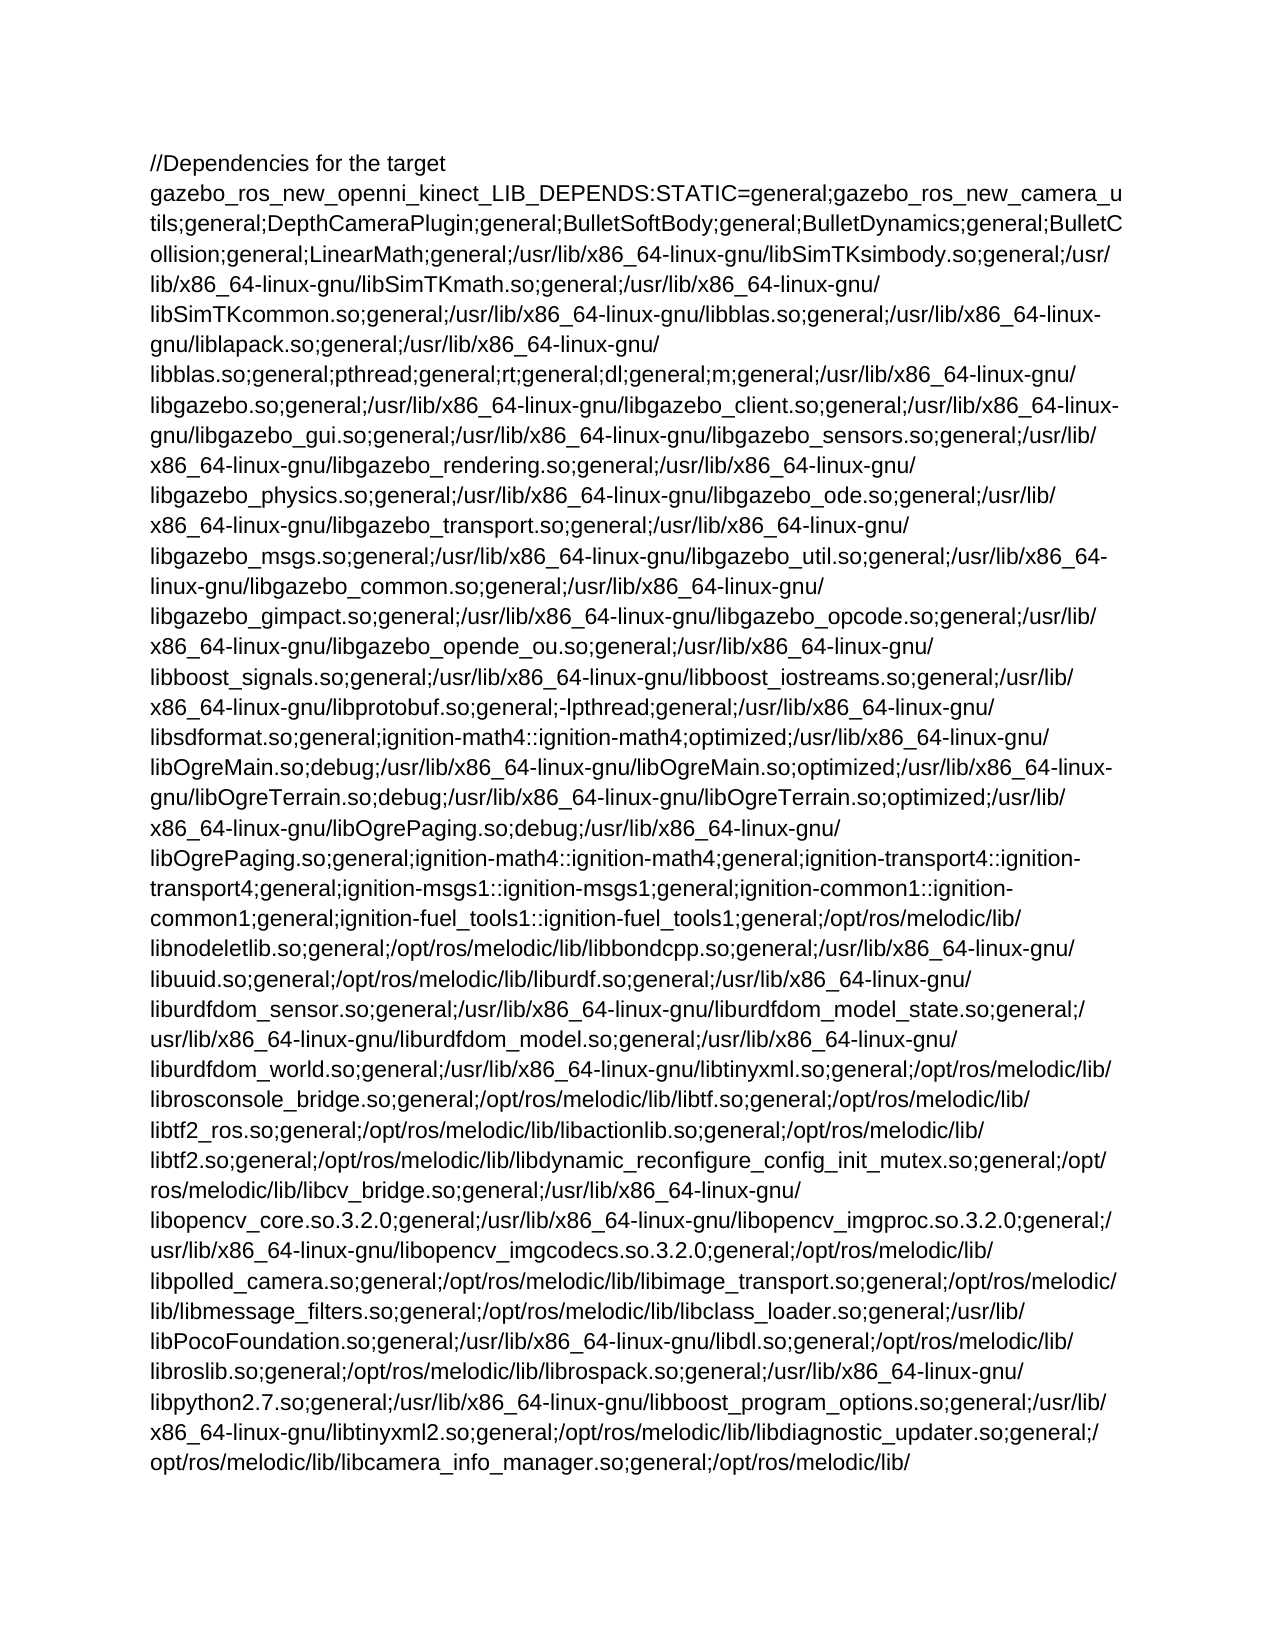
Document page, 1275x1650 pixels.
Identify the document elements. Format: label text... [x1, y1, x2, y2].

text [150, 180, 1125, 1475]
text //Dependencies for the target [150, 150, 1125, 176]
